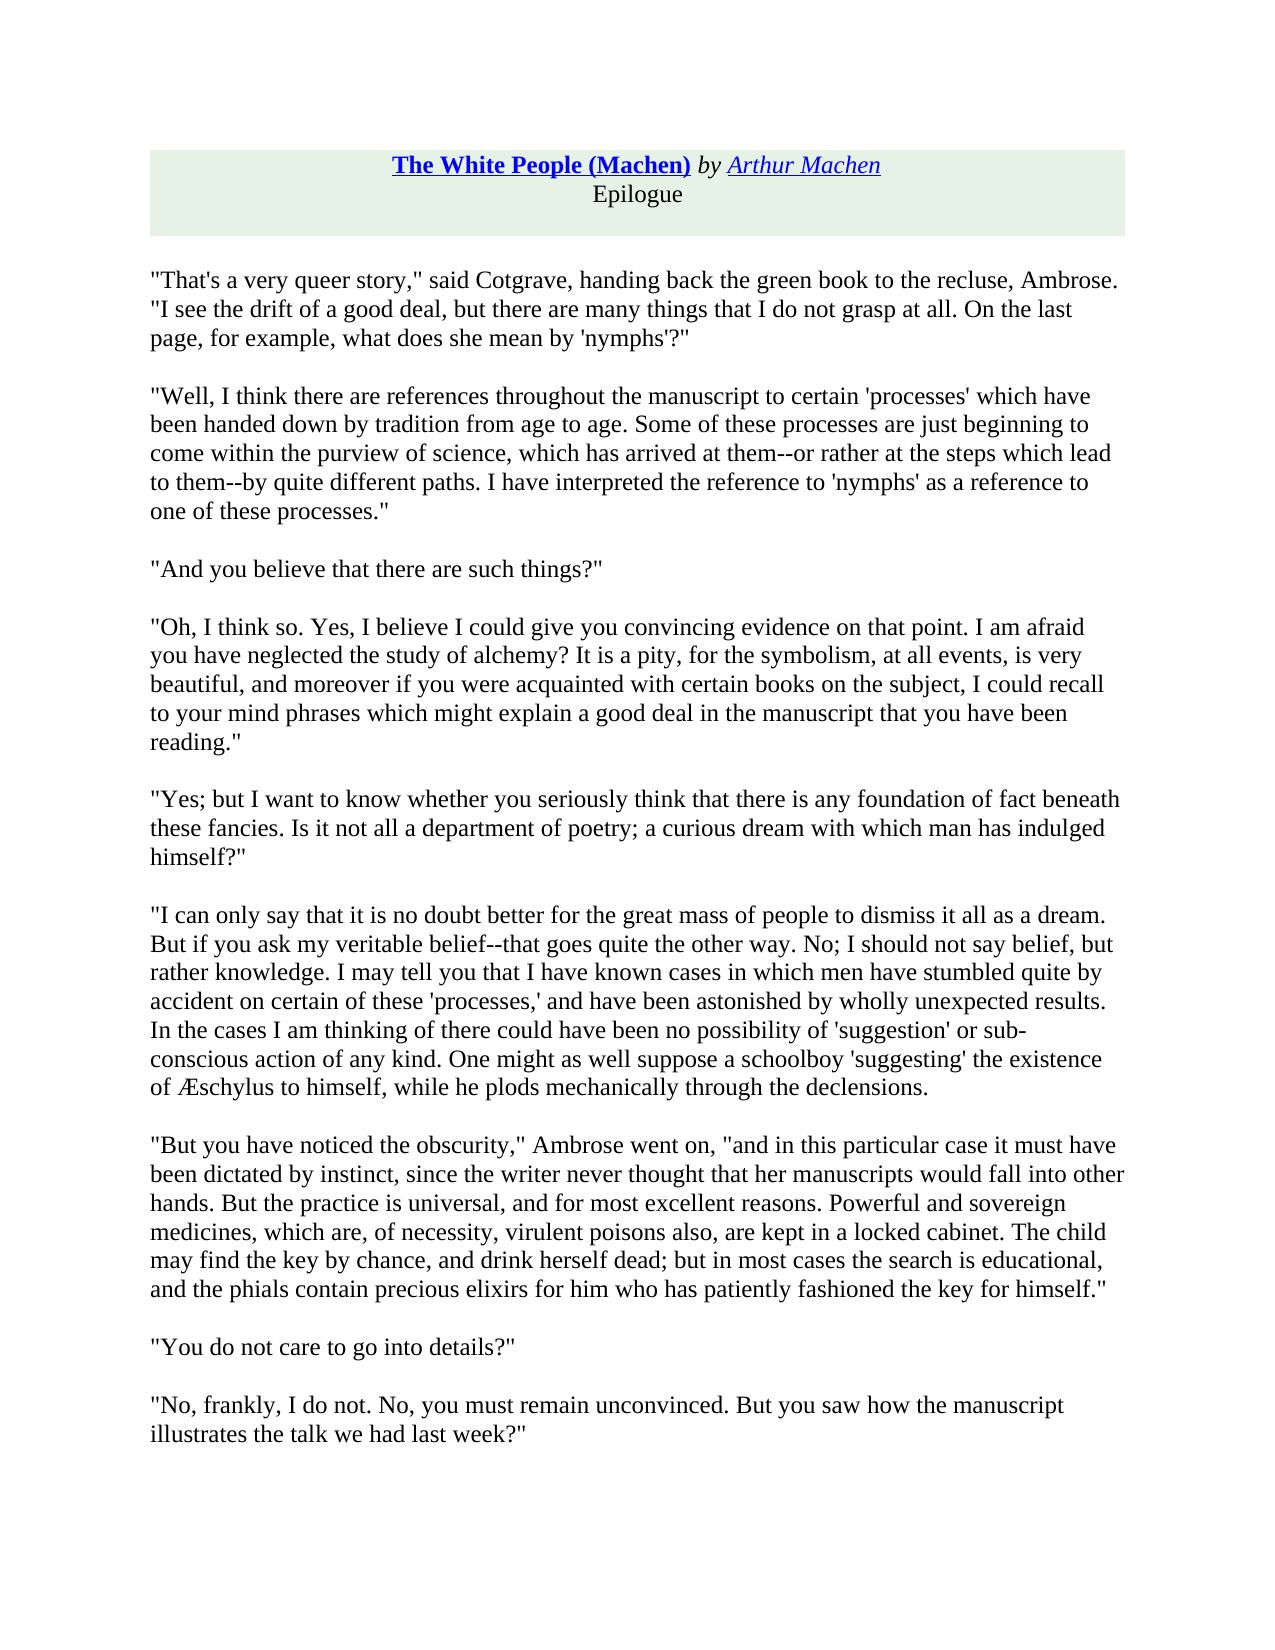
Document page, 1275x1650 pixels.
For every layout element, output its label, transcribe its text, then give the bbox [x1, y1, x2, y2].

text "But you have noticed the obscurity," Ambrose went on, "and in this particular case it must have been dictated by instinct, since the writer never thought that her manuscripts would fall into other hands. But the practice is universal, and for most excellent reasons. Powerful and sovereign medicines, which are, of necessity, virulent poisons also, are kept in a locked cabinet. The child may find the key by chance, and drink herself dead; but in most cases the search is educational, and the phials contain precious elixirs for him who has patiently fashioned the key for himself." [150, 1130, 1125, 1303]
text "Oh, I think so. Yes, I believe I could give you convincing evidence on that point. I am afraid you have neglected the study of alchemy? It is a pity, for the symbolism, at all events, is very beautiful, and moreover if you were acquainted with certain books on the subject, I could recall to your mind phrases which might explain a good deal in the manuscript that you have been reading." [150, 612, 1125, 755]
text "Yes; but I want to know whether you seriously think that there is any foundation of fact beneath these fancies. Is it not all a department of poetry; a curious dream with which man has indulged himself?" [150, 784, 1125, 871]
text The White People (Machen) by Arthur Machen Epilogue [150, 150, 1125, 207]
text "No, frankly, I do not. No, you must remain unconvinced. But you saw how the manuscript illustrates the talk we had last week?" [150, 1390, 1125, 1447]
text "And you believe that there are such things?" [150, 554, 1125, 582]
text "You do not care to go into details?" [150, 1332, 1125, 1361]
text "That's a very queer story," said Cotgrave, handing back the green book to the recluse, Ambrose. "I see the drift of a good deal, but there are many things that I do not grasp at all. On the last page, for example, what does she mean by 'nymphs'?" [150, 265, 1125, 352]
text "I can only say that it is no doubt better for the great mass of people to dismiss it all as a dream. But if you ask my veritable belief--that goes quite the other way. No; I should not say belief, but rather knowledge. I may tell you that I have known cases in which men have stumbled quite by accident on certain of these 'processes,' and have been astonished by wholly unexpected results. In the cases I am thinking of there could have been no possibility of 'suggestion' or sub-conscious action of any kind. One might as well suppose a schoolboy 'suggesting' the existence of Æschylus to himself, while he plods mechanically through the declensions. [150, 900, 1125, 1101]
text "Well, I think there are references throughout the manuscript to certain 'processes' which have been handed down by tradition from age to age. Some of these processes are just beginning to come within the purview of science, which has arrived at them--or rather at the steps which lead to them--by quite different paths. I have interpreted the reference to 'nymphs' as a reference to one of these processes." [150, 381, 1125, 524]
